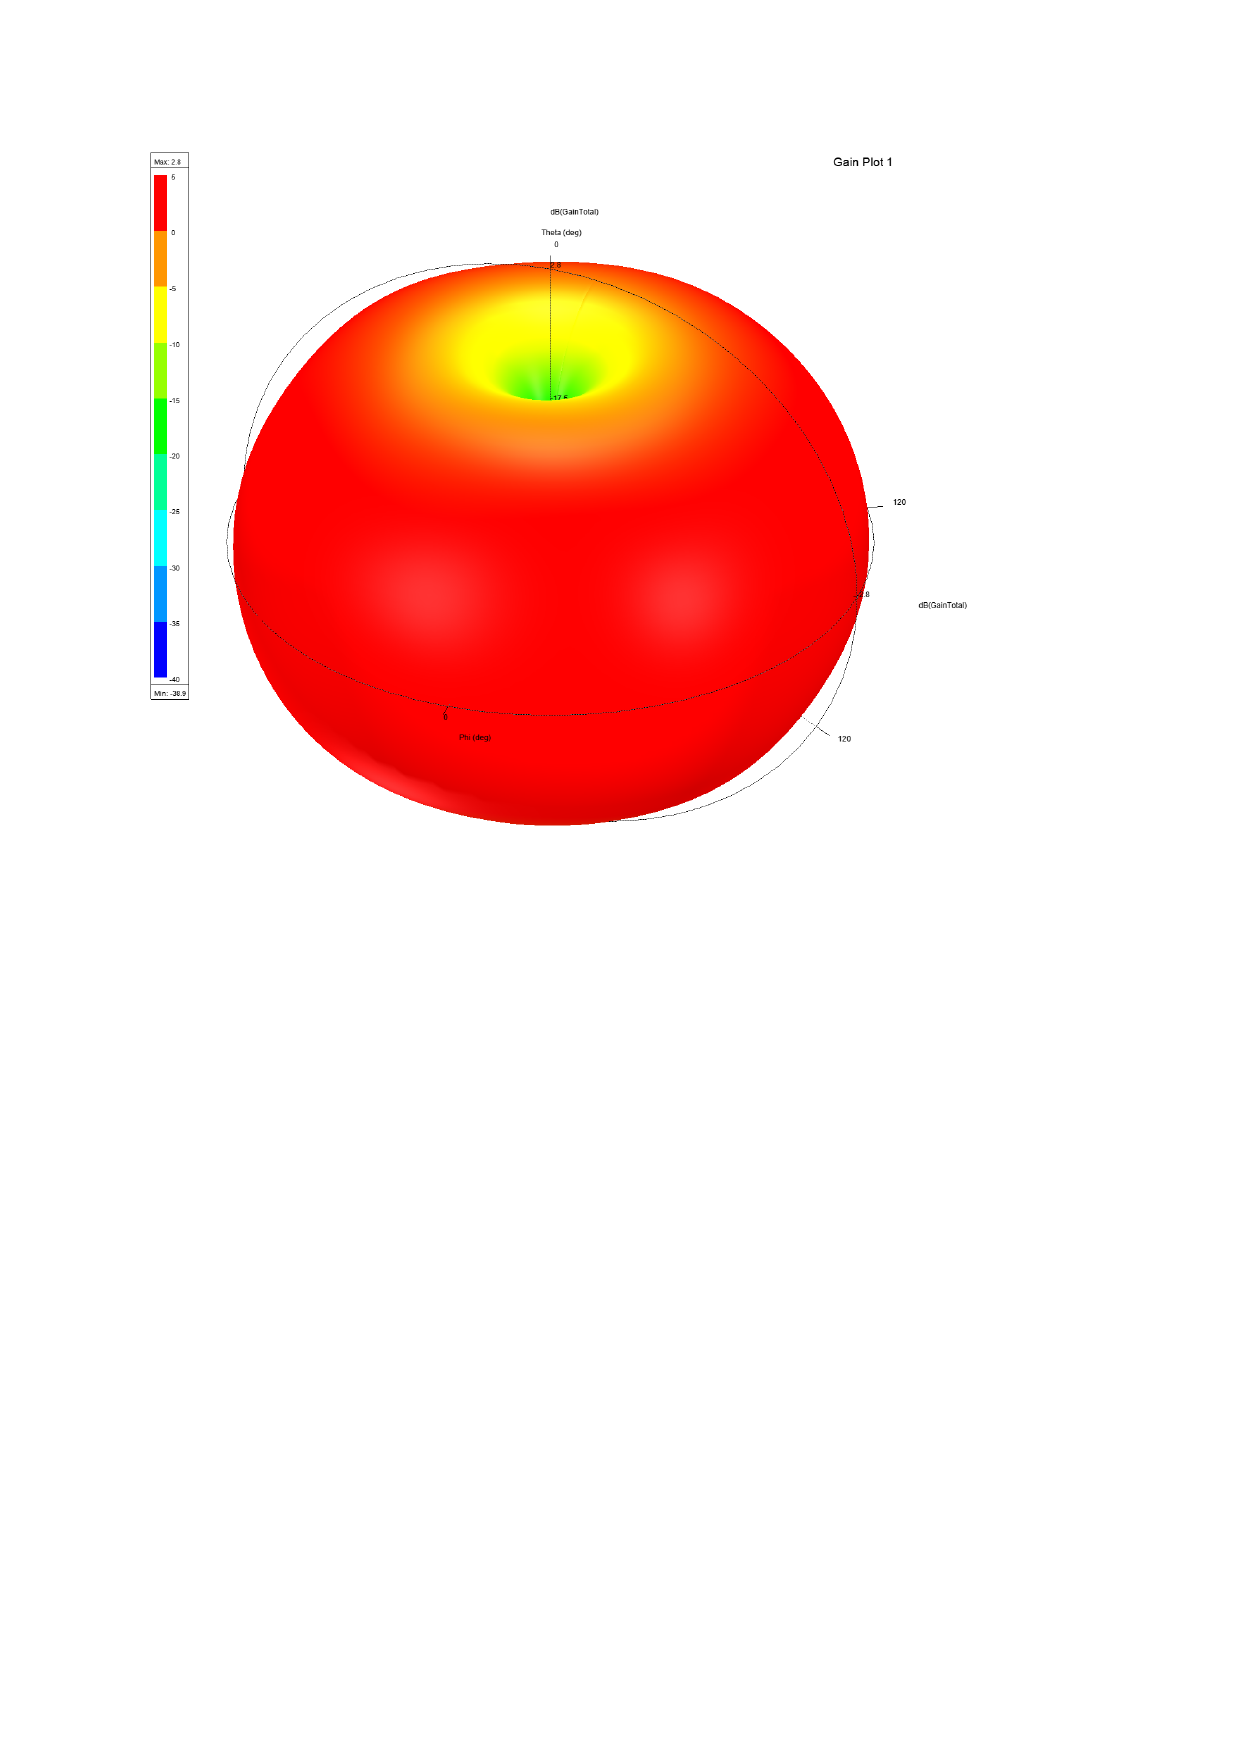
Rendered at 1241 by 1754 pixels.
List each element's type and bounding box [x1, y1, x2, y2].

picture [147, 147, 1093, 881]
